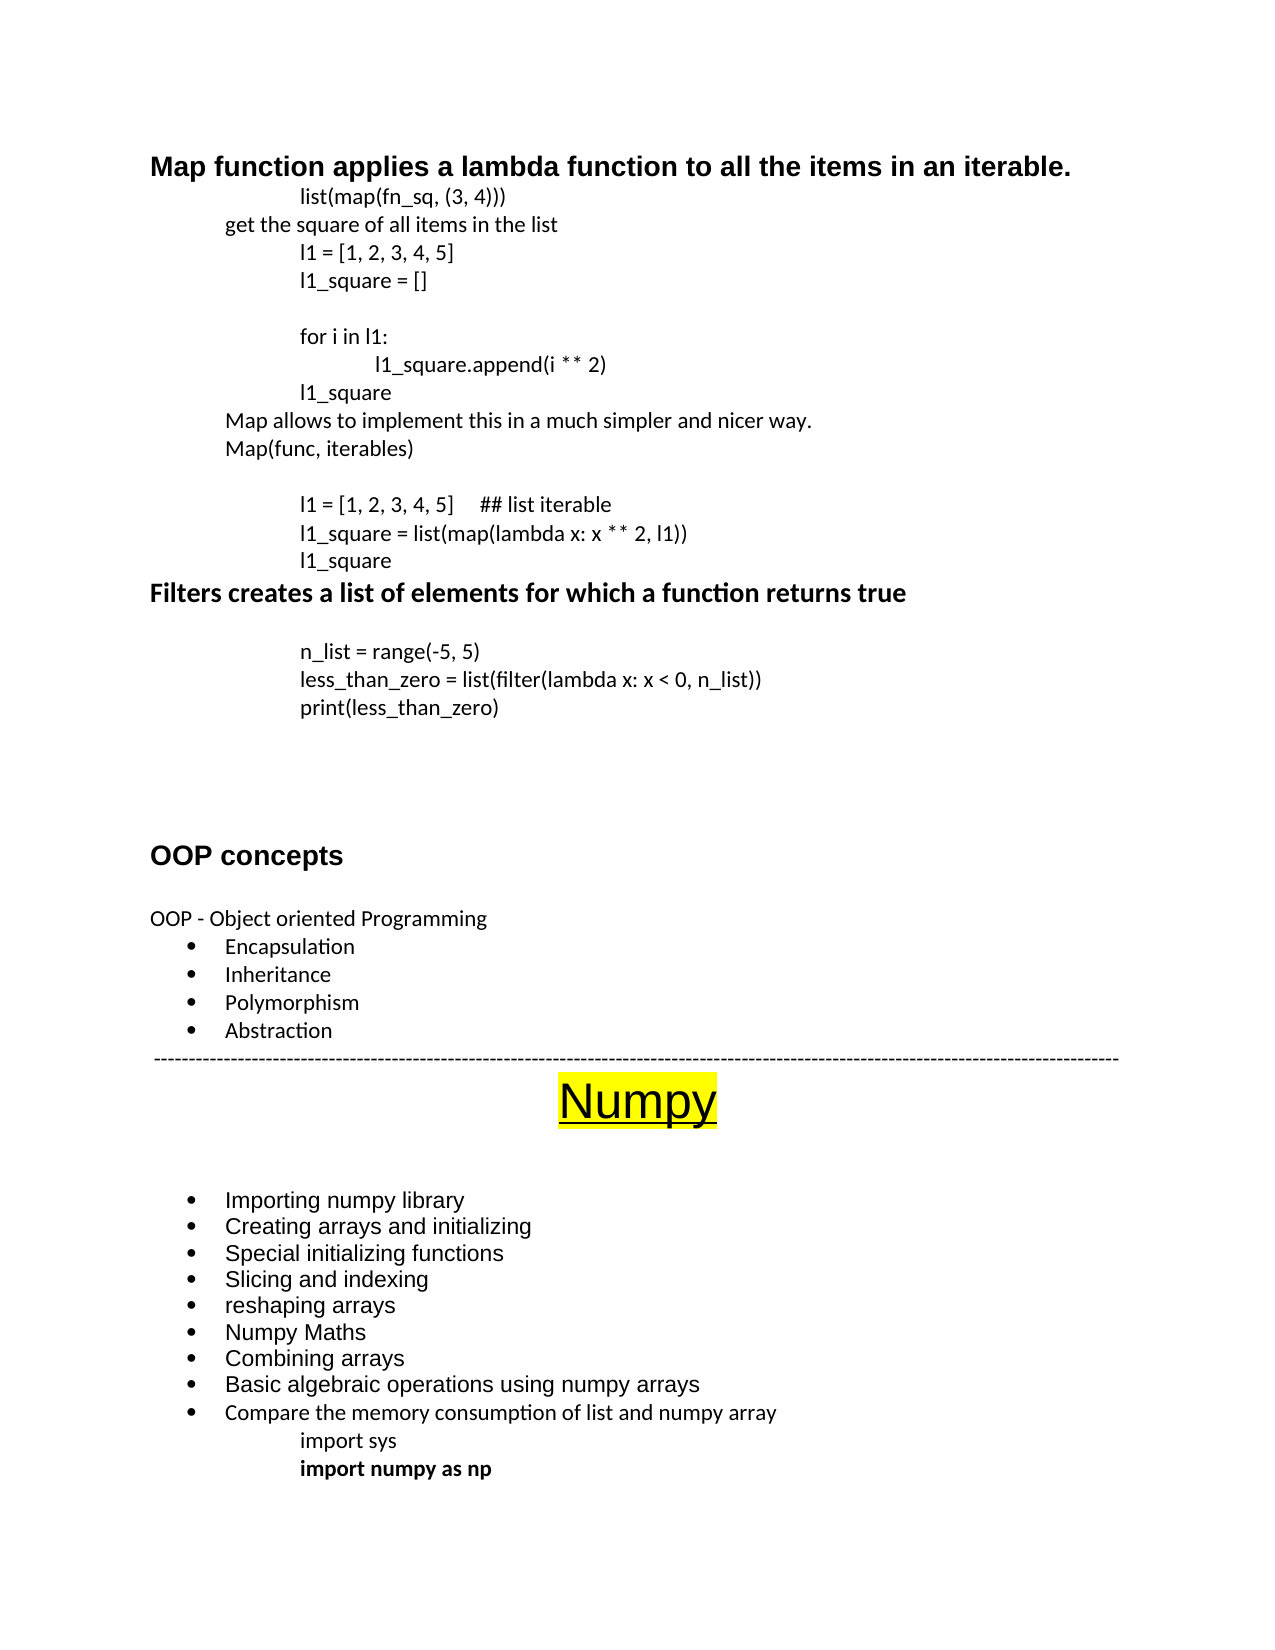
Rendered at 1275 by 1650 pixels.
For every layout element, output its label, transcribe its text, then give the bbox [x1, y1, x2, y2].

list Polymorphism [187, 988, 1125, 1016]
list reshaping arrays [187, 1292, 1125, 1319]
text Map function applies a lambda function to all the items in an iterable. [150, 150, 1125, 182]
list Creating arrays and initializing [187, 1213, 1125, 1239]
list Special initializing functions [187, 1239, 1125, 1266]
text l1_square = list(map(lambda x: x ** 2, l1)) [225, 519, 1125, 547]
text Filters creates a list of elements for which a function returns true [150, 575, 1125, 609]
list Basic algebraic operations using numpy arrays [187, 1371, 1125, 1398]
text less_than_zero = list(filter(lambda x: x < 0, n_list)) [225, 665, 1125, 693]
list Inheritance [187, 960, 1125, 988]
text import sys [225, 1426, 1125, 1454]
text l1_square [225, 378, 1125, 407]
text Map(func, iterables) [225, 434, 1125, 463]
text Map allows to implement this in a much simpler and nicer way. [150, 407, 1125, 434]
text OOP - Object oriented Programming [150, 904, 1125, 932]
text import numpy as np [225, 1454, 1125, 1482]
text l1 = [1, 2, 3, 4, 5] [225, 238, 1125, 266]
text n_list = range(-5, 5) [225, 637, 1125, 665]
list Compare the memory consumption of list and numpy array [187, 1398, 1125, 1426]
list Combining arrays [187, 1345, 1125, 1371]
text l1 = [1, 2, 3, 4, 5] ## list iterable [225, 491, 1125, 519]
text print(less_than_zero) [225, 693, 1125, 721]
list Abstraction [187, 1016, 1125, 1044]
list Numpy Maths [187, 1319, 1125, 1345]
text l1_square.append(i ** 2) [150, 351, 1125, 378]
list Slicing and indexing [187, 1266, 1125, 1292]
list Importing numpy library [187, 1187, 1125, 1213]
text list(map(fn_sq, (3, 4))) [150, 182, 1125, 210]
subtitle OOP concepts [150, 774, 1125, 904]
text l1_square [225, 547, 1125, 575]
text get the square of all items in the list [150, 210, 1125, 238]
text ------------------------------------------------------------------------------------------------------------------------------------------ Numpy [150, 1044, 1125, 1129]
text l1_square = [] [225, 266, 1125, 294]
list Encapsulation [187, 932, 1125, 960]
text for i in l1: [225, 322, 1125, 351]
